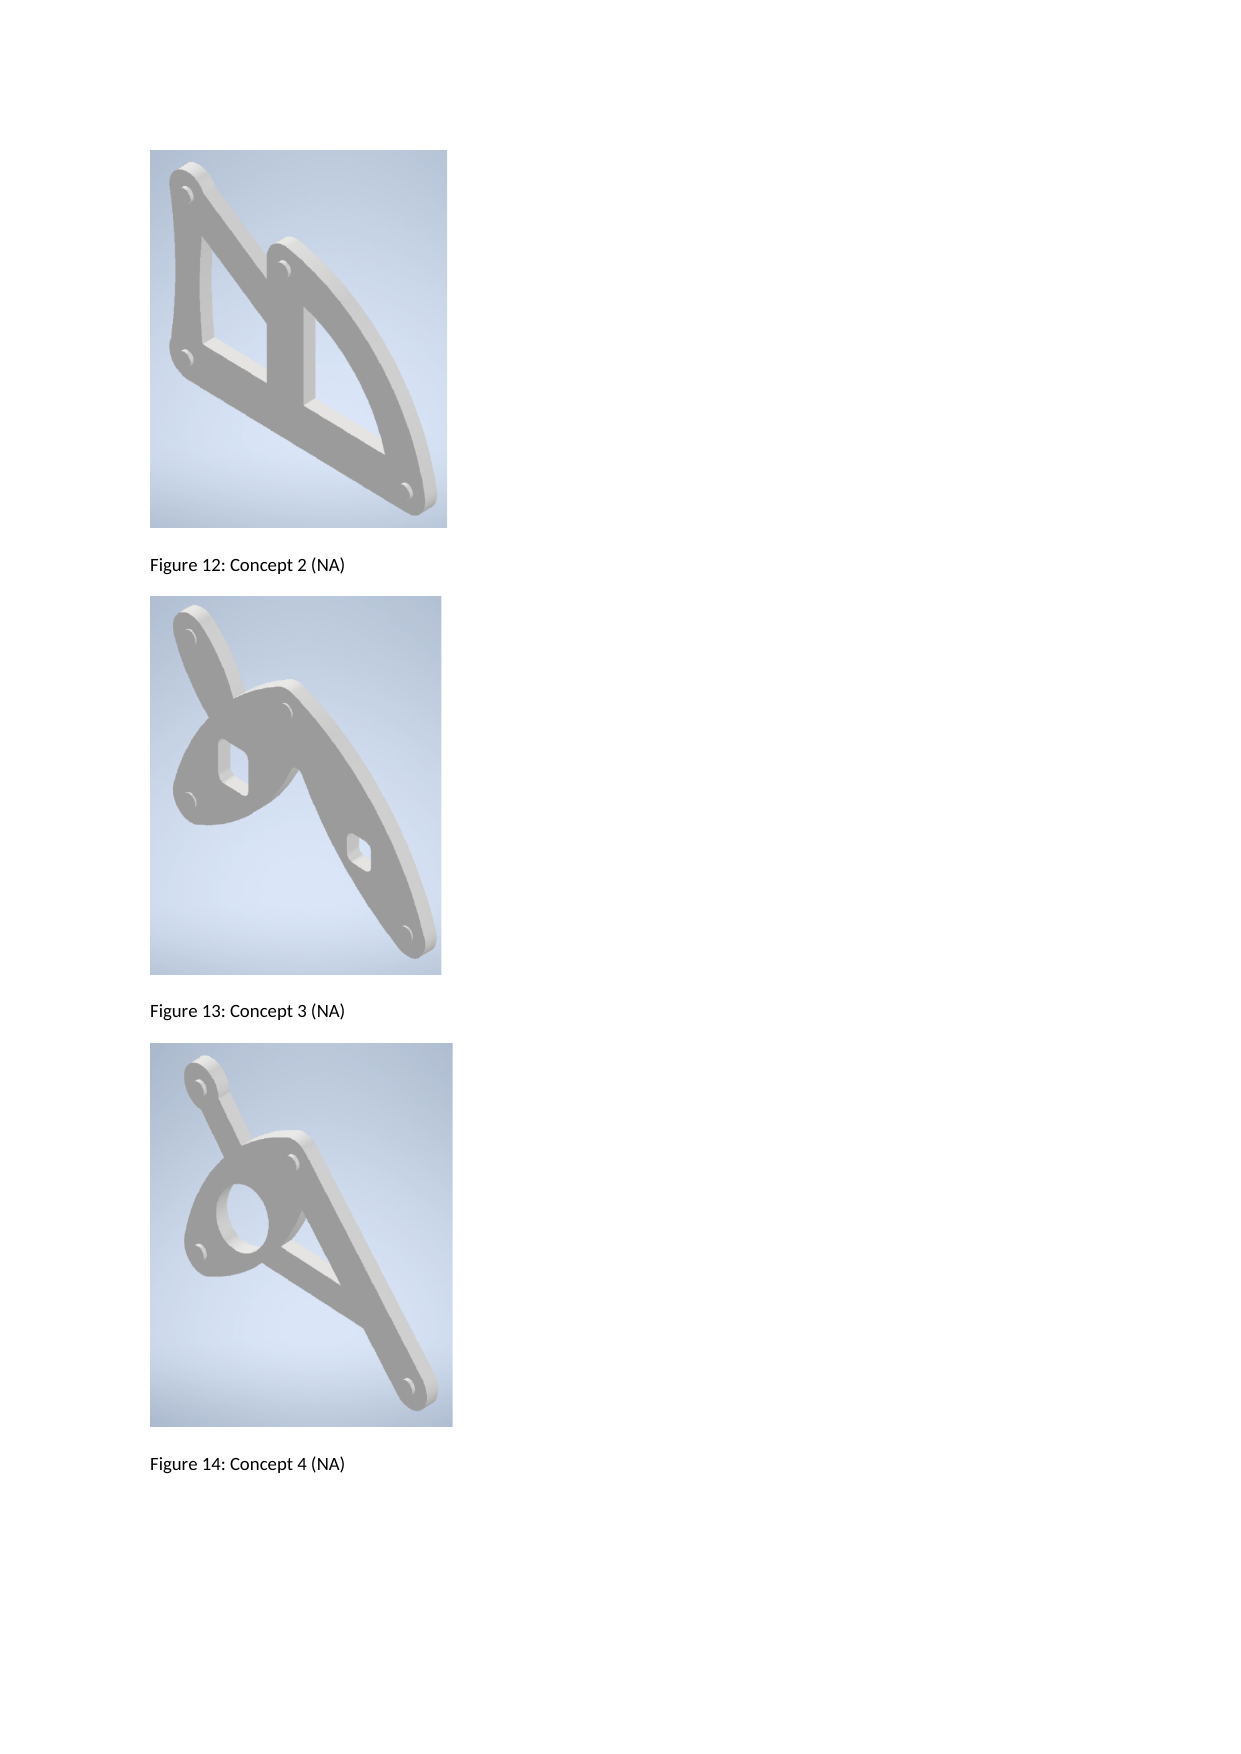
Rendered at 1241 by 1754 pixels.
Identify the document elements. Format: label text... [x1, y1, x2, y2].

picture [150, 150, 448, 528]
picture [150, 1043, 453, 1427]
picture [150, 596, 442, 975]
